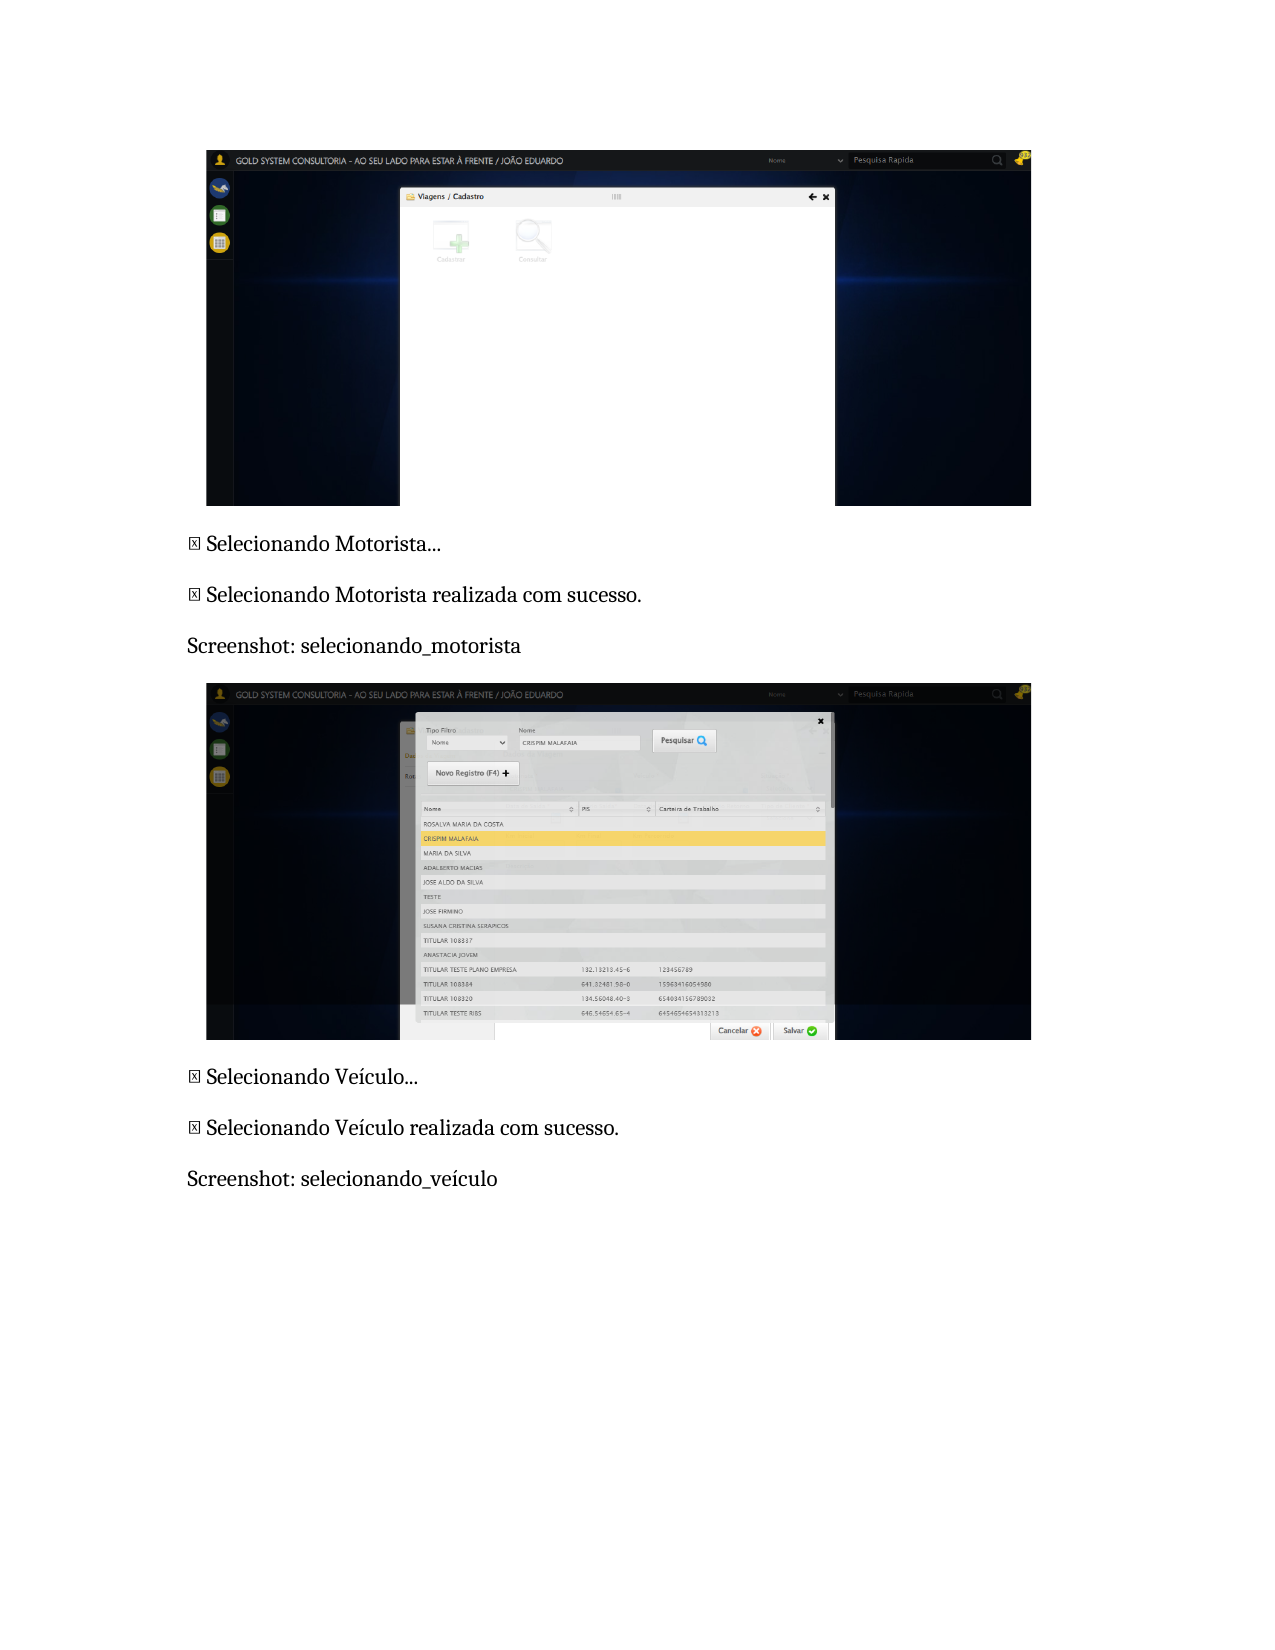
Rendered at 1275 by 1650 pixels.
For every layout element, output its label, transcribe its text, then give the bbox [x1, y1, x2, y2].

picture [206, 683, 1032, 1040]
text ✅ Selecionando Veículo realizada com sucesso. [187, 1115, 1087, 1141]
text 🔄 Selecionando Motorista... [187, 530, 1087, 557]
text Screenshot: selecionando_motorista [187, 632, 1087, 659]
text 🔄 Selecionando Veículo... [187, 1064, 1087, 1090]
picture [206, 150, 1032, 506]
text ✅ Selecionando Motorista realizada com sucesso. [187, 581, 1087, 608]
text Screenshot: selecionando_veículo [187, 1166, 1087, 1192]
